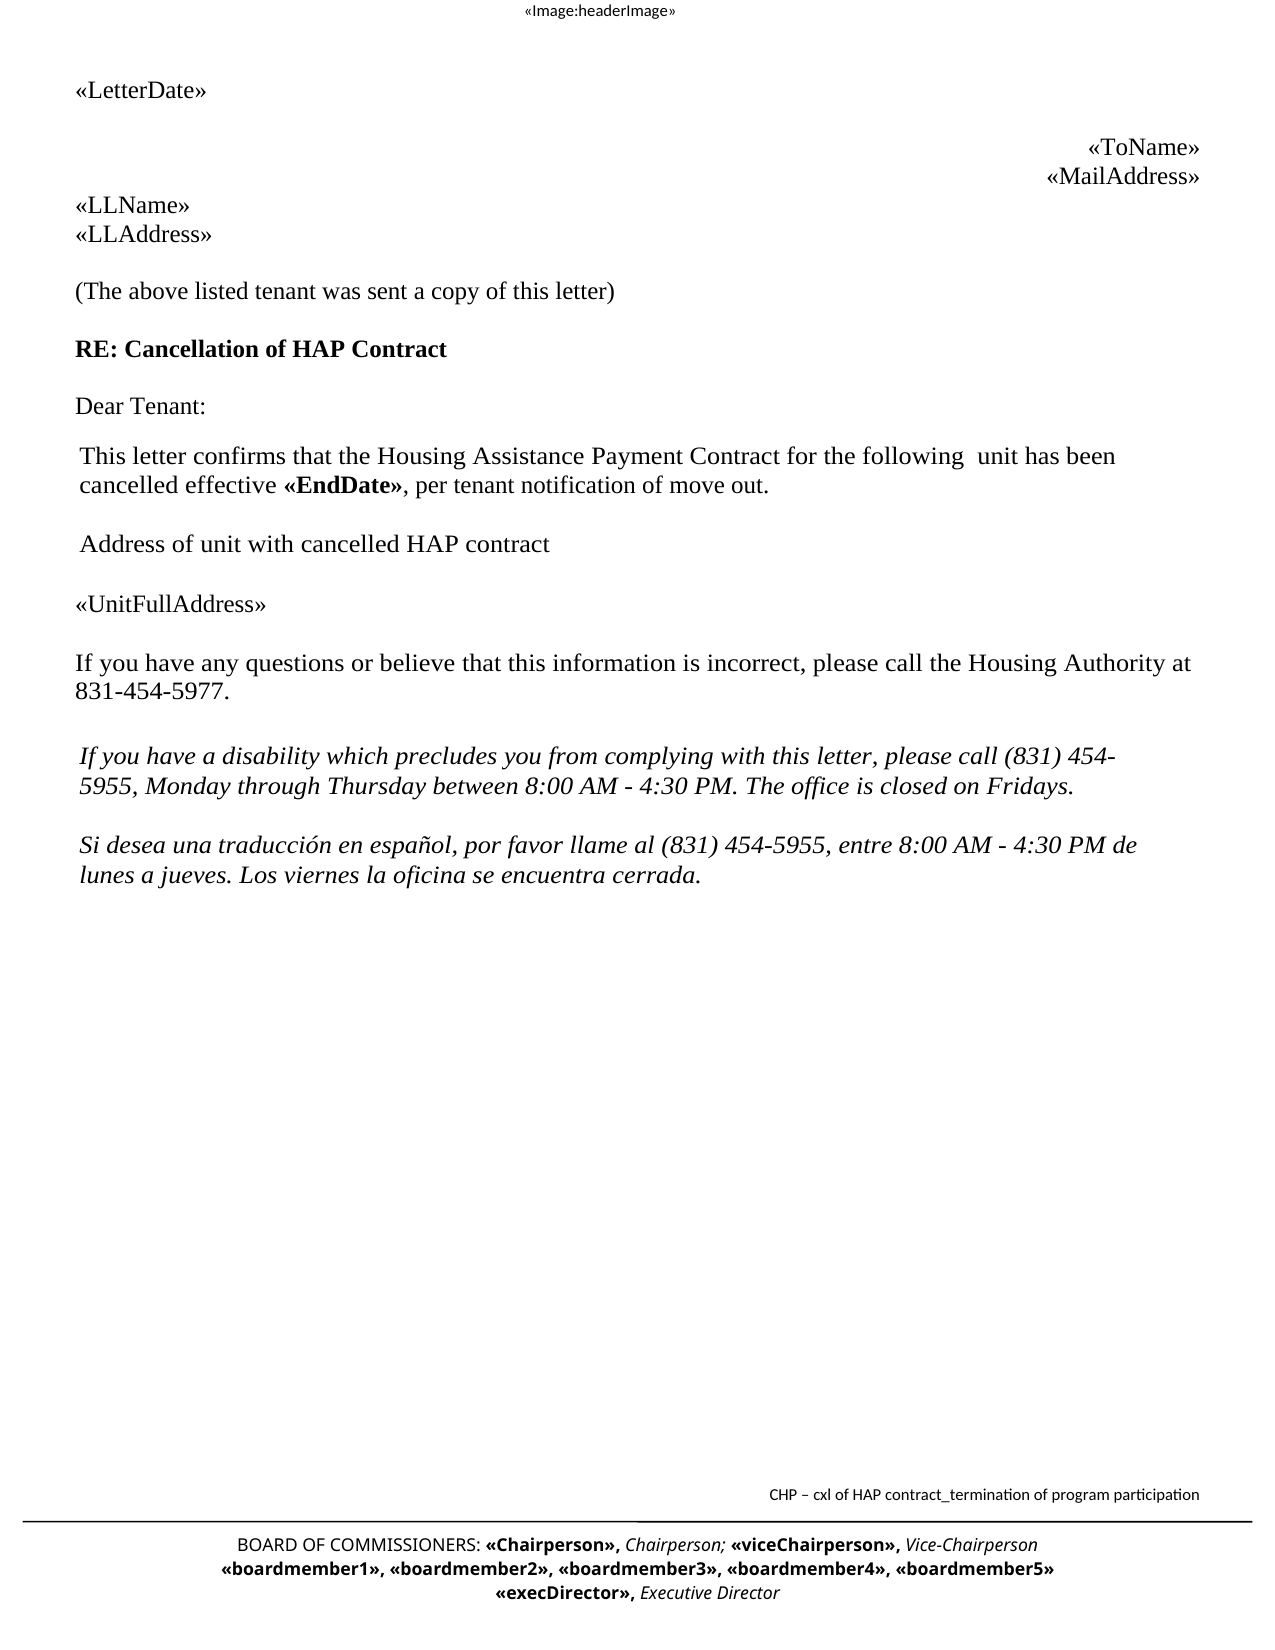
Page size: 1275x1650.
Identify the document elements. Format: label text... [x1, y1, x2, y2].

text «UnitFullAddress» [75, 589, 1200, 617]
text «LLAddress» [75, 219, 1200, 247]
text «LLName» [75, 190, 1200, 219]
text RE: Cancellation of HAP Contract [75, 334, 1200, 362]
text «ToName» [75, 132, 1200, 161]
text Address of unit with cancelled HAP contract [79, 529, 1174, 558]
text This letter confirms that the Housing Assistance Payment Contract for the following unit has been cancelled effective «EndDate», per tenant notification of move out. [79, 441, 1174, 499]
text If you have a disability which precludes you from complying with this letter, please call (831) 454-5955, Monday through Thursday between 8:00 AM - 4:30 PM. The office is closed on Fridays. [79, 741, 1139, 800]
text «MailAddress» [75, 161, 1200, 190]
text (The above listed tenant was sent a copy of this letter) [75, 276, 1200, 305]
text If you have any questions or believe that this information is incorrect, please call the Housing Authority at 831-454-5977. [75, 648, 1200, 705]
text «LetterDate» [75, 75, 1200, 104]
text Dear Tenant: [75, 391, 1200, 420]
text Si desea una traducción en español, por favor llame al (831) 454-5955, entre 8:00 AM - 4:30 PM de lunes a jueves. Los viernes la oficina se encuentra cerrada. [79, 831, 1154, 889]
